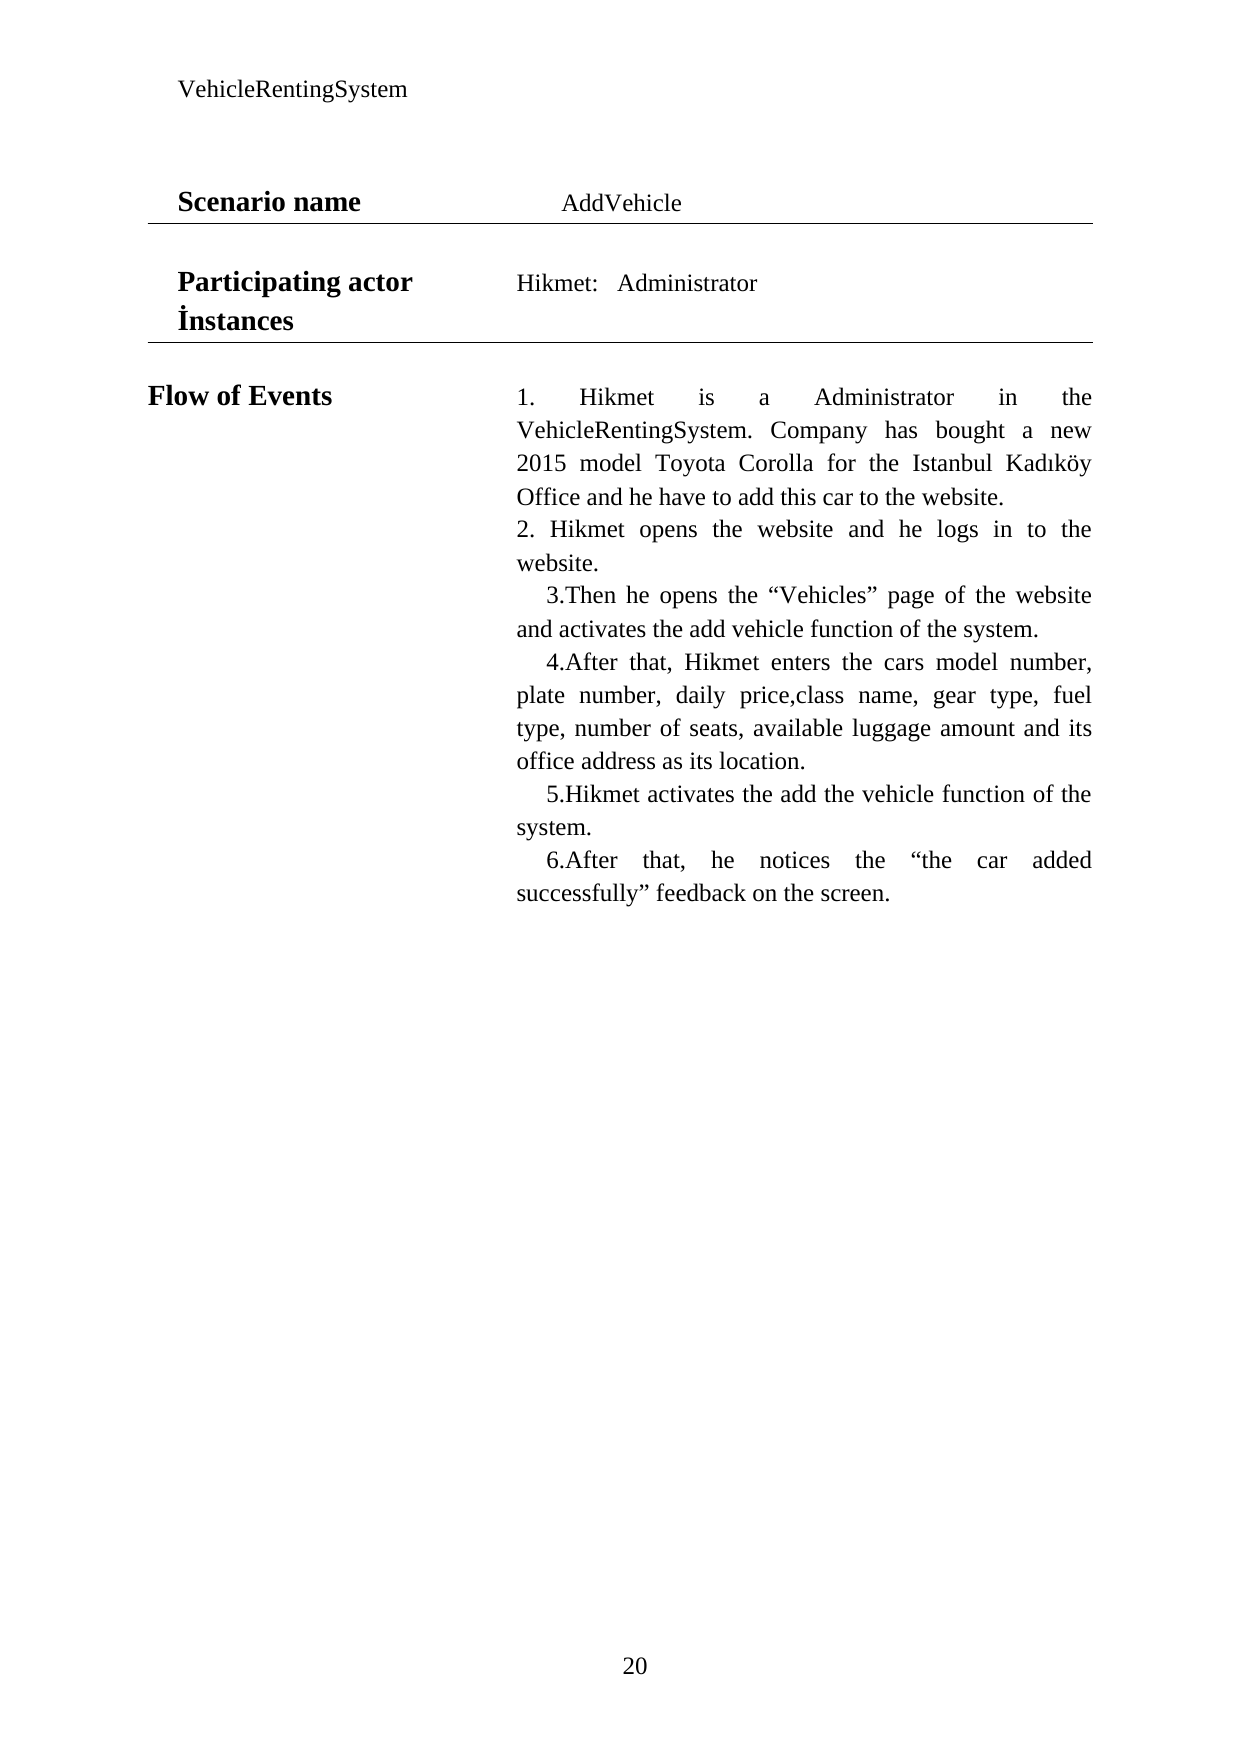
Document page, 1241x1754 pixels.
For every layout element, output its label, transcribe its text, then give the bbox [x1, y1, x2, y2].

text 6.After that, he notices the “the car added successfully” feedback on the screen. [516, 845, 1093, 907]
text Participating actor Hikmet: Administrator [148, 264, 1093, 298]
text 4.After that, Hikmet enters the cars model number, plate number, daily price,class name, gear type, fuel type, number of seats, available luggage amount and its office address as its location. [516, 647, 1093, 774]
text 3.Then he opens the “Vehicles” page of the website and activates the add vehicle function of the system. [516, 581, 1093, 642]
text İnstances [148, 303, 1093, 337]
text Flow of Events 1. Hikmet is a Administrator in the VehicleRentingSystem. Company has bought a new 2015 model Toyota Corolla for the Istanbul Kadıköy Office and he have to add this car to the website. [148, 374, 1093, 510]
text 5.Hikmet activates the add the vehicle function of the system. [516, 779, 1093, 841]
text 2. Hikmet opens the website and he logs in to the website. [148, 511, 1093, 576]
text Scenario name AddVehicle [148, 184, 1093, 218]
